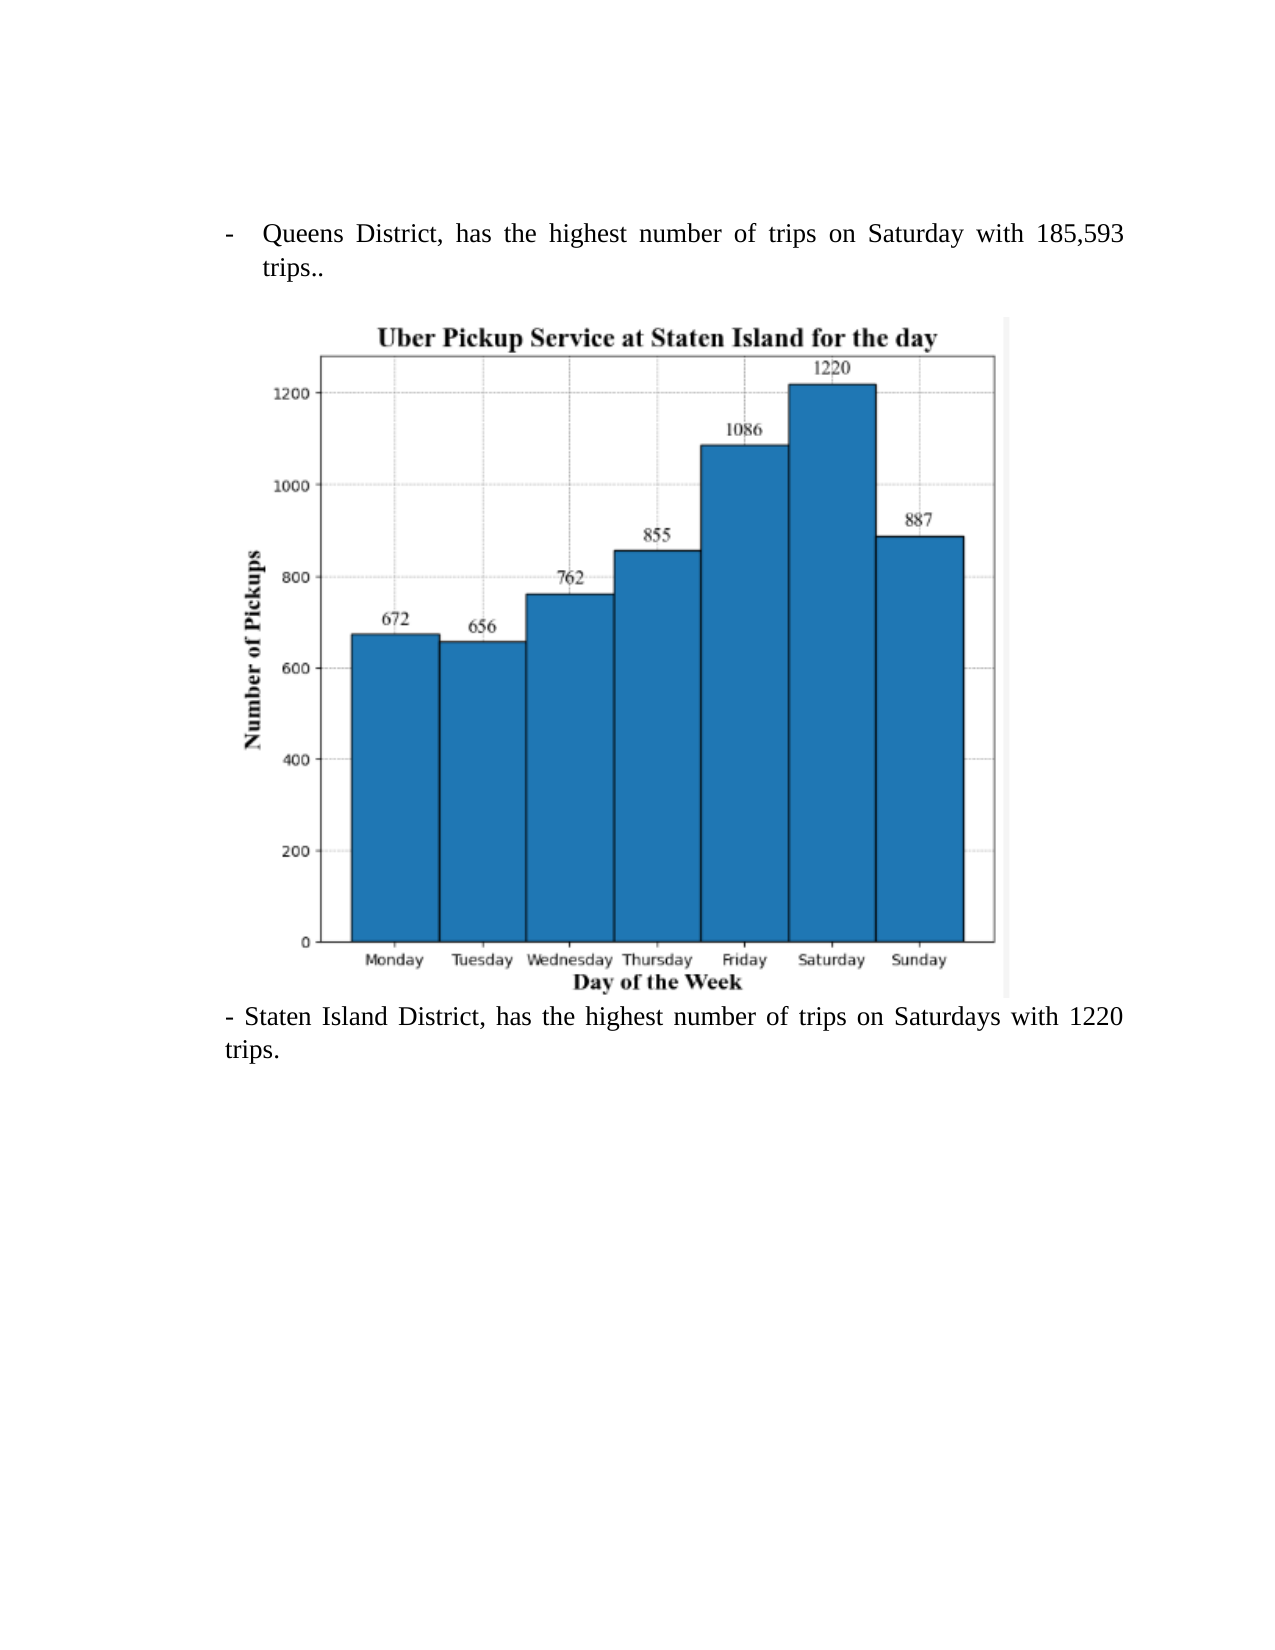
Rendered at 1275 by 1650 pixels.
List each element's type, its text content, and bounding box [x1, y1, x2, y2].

text - Staten Island District, has the highest number of trips on Saturdays with 1220 trips. [225, 1000, 1125, 1064]
list Queens District, has the highest number of trips on Saturday with 185,593 trips.. [225, 217, 1125, 282]
picture [225, 317, 1010, 998]
